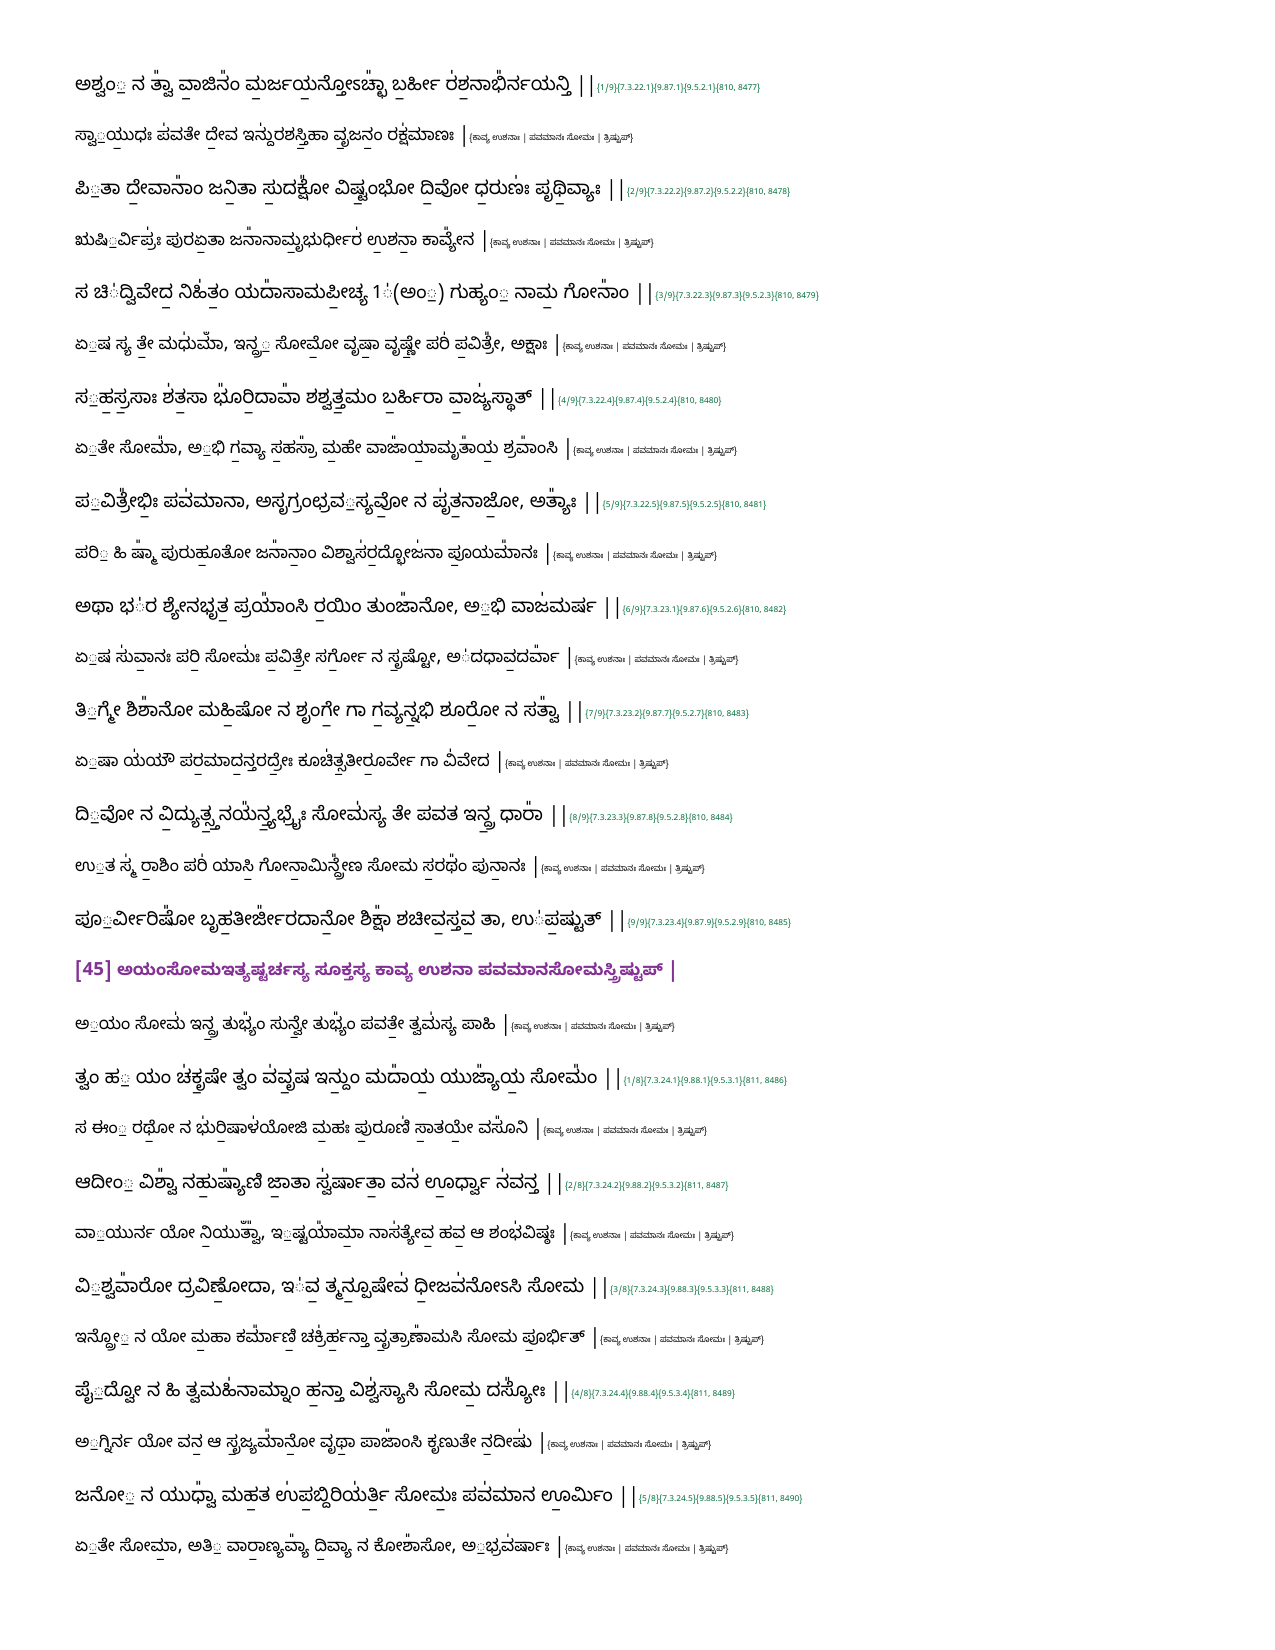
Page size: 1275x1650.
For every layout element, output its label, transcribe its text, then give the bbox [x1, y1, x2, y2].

text ಪೂ॒ರ್ವೀರಿಷೋ᳚ ಬೃಹ॒ತೀರ್ಜೀ᳚ರದಾನೋ॒ ಶಿಕ್ಷಾ᳚ ಶಚೀವ॒ಸ್ತವ॒ ತಾ, ಉ॑ಪ॒ಷ್ಟುತ್ ||{9/9}{7.3.23.4}{9.87.9}{9.5.2.9}{810, 8485} [75, 910, 1200, 935]
text ಅಶ್ವಂ॒ ನ ತ್ವಾ᳚ ವಾ॒ಜಿನಂ᳚ ಮ॒ರ್ಜಯ॒‌ನ್ತೋಽಚ್ಛಾ᳚ ಬ॒ರ್ಹೀ ರ॑ಶ॒ನಾಭಿ᳚ರ್ನಯ‌ನ್ತಿ ||{1/9}{7.3.22.1}{9.87.1}{9.5.2.1}{810, 8477} [75, 75, 1200, 100]
text ಇ‌ನ್ದ್ರೋ॒ ನ ಯೋ ಮ॒ಹಾ ಕರ್ಮಾ᳚ಣಿ॒ ಚಕ್ರಿ॑ರ್ಹ॒‌ನ್ತಾ ವೃ॒ತ್ರಾಣಾ᳚ಮಸಿ ಸೋಮ ಪೂ॒ರ್ಭಿತ್ |{ಕಾವ್ಯ ಉಶನಾಃ | ಪವಮಾನಃ ಸೋಮಃ | ತ್ರಿಷ್ಟುಪ್} [75, 1327, 1200, 1353]
text ವಾ॒ಯುರ್ನ ಯೋ ನಿ॒ಯುತ್ವಾಁ᳚, ಇ॒ಷ್ಟಯಾ᳚ಮಾ॒ ನಾಸ॑ತ್ಯೇವ॒ ಹವ॒ ಆ ಶಂಭ॑ವಿಷ್ಠಃ |{ಕಾವ್ಯ ಉಶನಾಃ | ಪವಮಾನಃ ಸೋಮಃ | ತ್ರಿಷ್ಟುಪ್} [75, 1223, 1200, 1248]
text ತಿ॒ಗ್ಮೇ ಶಿಶಾ᳚ನೋ ಮಹಿ॒ಷೋ ನ ಶೃಂಗೇ॒ ಗಾ ಗ॒ವ್ಯನ್ನ॒ಭಿ ಶೂರೋ॒ ನ ಸತ್ವಾ᳚ ||{7/9}{7.3.23.2}{9.87.7}{9.5.2.7}{810, 8483} [75, 701, 1200, 727]
text ಅ॒ಯಂ ಸೋಮ॑ ಇ‌ನ್ದ್ರ॒ ತುಭ್ಯಂ᳚ ಸುನ್ವೇ॒ ತುಭ್ಯಂ᳚ ಪವತೇ॒ ತ್ವಮ॑ಸ್ಯ ಪಾಹಿ |{ಕಾವ್ಯ ಉಶನಾಃ | ಪವಮಾನಃ ಸೋಮಃ | ತ್ರಿಷ್ಟುಪ್} [75, 1014, 1200, 1040]
text ಅಥಾ ಭ॑ರ ಶ್ಯೇನಭೃತ॒ ಪ್ರಯಾಂ᳚ಸಿ ರ॒ಯಿಂ ತುಂಜಾ᳚ನೋ, ಅ॒ಭಿ ವಾಜ॑ಮರ್ಷ ||{6/9}{7.3.23.1}{9.87.6}{9.5.2.6}{810, 8482} [75, 597, 1200, 622]
text ಸ್ವಾ॒ಯು॒ಧಃ ಪ॑ವತೇ ದೇ॒ವ ಇ‌ನ್ದು॑ರಶಸ್ತಿ॒ಹಾ ವೃ॒ಜನಂ॒ ರಕ್ಷ॑ಮಾಣಃ |{ಕಾವ್ಯ ಉಶನಾಃ | ಪವಮಾನಃ ಸೋಮಃ | ತ್ರಿಷ್ಟುಪ್} [75, 125, 1200, 151]
text ಏ॒ಷಾ ಯ॑ಯೌ ಪರ॒ಮಾದ॒‌ನ್ತರದ್ರೇಃ॒ ಕೂಚಿ॑ತ್ಸ॒ತೀರೂ॒ರ್ವೇ ಗಾ ವಿ॑ವೇದ |{ಕಾವ್ಯ ಉಶನಾಃ | ಪವಮಾನಃ ಸೋಮಃ | ತ್ರಿಷ್ಟುಪ್} [75, 752, 1200, 777]
text ಸ ಈಂ॒ ರಥೋ॒ ನ ಭು॑ರಿ॒ಷಾಳ॑ಯೋಜಿ ಮ॒ಹಃ ಪು॒ರೂಣಿ॑ ಸಾ॒ತಯೇ॒ ವಸೂ᳚ನಿ |{ಕಾವ್ಯ ಉಶನಾಃ | ಪವಮಾನಃ ಸೋಮಃ | ತ್ರಿಷ್ಟುಪ್} [75, 1119, 1200, 1144]
text ಜನೋ॒ ನ ಯುಧ್ವಾ᳚ ಮಹ॒ತ ಉ॑ಪ॒ಬ್ದಿರಿಯ॑ರ್ತಿ॒ ಸೋಮಃ॒ ಪವ॑ಮಾನ ಊ॒ರ್ಮಿಂ ||{5/8}{7.3.24.5}{9.88.5}{9.5.3.5}{811, 8490} [75, 1486, 1200, 1511]
text ಏ॒ಷ ಸು॑ವಾ॒ನಃ ಪರಿ॒ ಸೋಮಃ॑ ಪ॒ವಿತ್ರೇ॒ ಸರ್ಗೋ॒ ನ ಸೃ॒ಷ್ಟೋ, ಅ॑ದಧಾವ॒ದರ್ವಾ᳚ |{ಕಾವ್ಯ ಉಶನಾಃ | ಪವಮಾನಃ ಸೋಮಃ | ತ್ರಿಷ್ಟುಪ್} [75, 647, 1200, 672]
text ಪಿ॒ತಾ ದೇ॒ವಾನಾಂ᳚ ಜನಿ॒ತಾ ಸು॒ದಕ್ಷೋ᳚ ವಿಷ್ಟಂ॒ಭೋ ದಿ॒ವೋ ಧ॒ರುಣಃ॑ ಪೃಥಿ॒ವ್ಯಾಃ ||{2/9}{7.3.22.2}{9.87.2}{9.5.2.2}{810, 8478} [75, 179, 1200, 205]
text ಸ॒ಹ॒ಸ್ರ॒ಸಾಃ ಶ॑ತ॒ಸಾ ಭೂ᳚ರಿ॒ದಾವಾ᳚ ಶಶ್ವತ್ತ॒ಮಂ ಬ॒ರ್ಹಿರಾ ವಾ॒ಜ್ಯ॑ಸ್ಥಾತ್ ||{4/9}{7.3.22.4}{9.87.4}{9.5.2.4}{810, 8480} [75, 388, 1200, 413]
text ಅ॒ಗ್ನಿರ್ನ ಯೋ ವನ॒ ಆ ಸೃ॒ಜ್ಯಮಾ᳚ನೋ॒ ವೃಥಾ॒ ಪಾಜಾಂ᳚ಸಿ ಕೃಣುತೇ ನ॒ದೀಷು॑ |{ಕಾವ್ಯ ಉಶನಾಃ | ಪವಮಾನಃ ಸೋಮಃ | ತ್ರಿಷ್ಟುಪ್} [75, 1432, 1200, 1457]
text ಪ॒ವಿತ್ರೇ᳚ಭಿಃ॒ ಪವ॑ಮಾನಾ, ಅಸೃಗ್ರಂಛ್ರವ॒ಸ್ಯವೋ॒ ನ ಪೃ॑ತ॒ನಾಜೋ॒, ಅತ್ಯಾಃ᳚ ||{5/9}{7.3.22.5}{9.87.5}{9.5.2.5}{810, 8481} [75, 492, 1200, 518]
text ಏ॒ತೇ ಸೋಮಾ᳚, ಅ॒ಭಿ ಗ॒ವ್ಯಾ ಸ॒ಹಸ್ರಾ᳚ ಮ॒ಹೇ ವಾಜಾ᳚ಯಾ॒ಮೃತಾ᳚ಯ॒ ಶ್ರವಾಂ᳚ಸಿ |{ಕಾವ್ಯ ಉಶನಾಃ | ಪವಮಾನಃ ಸೋಮಃ | ತ್ರಿಷ್ಟುಪ್} [75, 438, 1200, 464]
text ಉ॒ತ ಸ್ಮ॑ ರಾ॒ಶಿಂ ಪರಿ॑ ಯಾಸಿ॒ ಗೋನಾ॒ಮಿ‌ನ್ದ್ರೇ᳚ಣ ಸೋಮ ಸ॒ರಥಂ᳚ ಪುನಾ॒ನಃ |{ಕಾವ್ಯ ಉಶನಾಃ | ಪವಮಾನಃ ಸೋಮಃ | ತ್ರಿಷ್ಟುಪ್} [75, 856, 1200, 881]
text ವಿ॒ಶ್ವವಾ᳚ರೋ ದ್ರವಿಣೋ॒ದಾ, ಇ॑ವ॒ ತ್ಮನ್ಪೂ॒ಷೇವ॑ ಧೀ॒ಜವ॑ನೋಽಸಿ ಸೋಮ ||{3/8}{7.3.24.3}{9.88.3}{9.5.3.3}{811, 8488} [75, 1277, 1200, 1302]
text ಋಷಿ॒ರ್ವಿಪ್ರಃ॑ ಪುರಏ॒ತಾ ಜನಾ᳚ನಾಮೃ॒ಭುರ್ಧೀರ॑ ಉ॒ಶನಾ॒ ಕಾವ್ಯೇ᳚ನ |{ಕಾವ್ಯ ಉಶನಾಃ | ಪವಮಾನಃ ಸೋಮಃ | ತ್ರಿಷ್ಟುಪ್} [75, 230, 1200, 255]
text [45] ಅಯಂಸೋಮಇತ್ಯಷ್ಟರ್ಚಸ್ಯ ಸೂಕ್ತಸ್ಯ ಕಾವ್ಯ ಉಶನಾ ಪವಮಾನಸೋಮಸ್ತ್ರಿಷ್ಟುಪ್ | [75, 960, 1192, 986]
text ಸ ಚಿ॑ದ್ವಿವೇದ॒ ನಿಹಿ॑ತಂ॒ ಯದಾ᳚ಸಾಮಪೀ॒ಚ್ಯ1॑(ಅಂ॒) ಗುಹ್ಯಂ॒ ನಾಮ॒ ಗೋನಾಂ᳚ ||{3/9}{7.3.22.3}{9.87.3}{9.5.2.3}{810, 8479} [75, 284, 1200, 309]
text ತ್ವಂ ಹ॒ ಯಂ ಚ॑ಕೃ॒ಷೇ ತ್ವಂ ವ॑ವೃ॒ಷ ಇ‌ನ್ದುಂ॒ ಮದಾ᳚ಯ॒ ಯುಜ್ಯಾ᳚ಯ॒ ಸೋಮಂ᳚ ||{1/8}{7.3.24.1}{9.88.1}{9.5.3.1}{811, 8486} [75, 1068, 1200, 1094]
text ಏ॒ತೇ ಸೋಮಾ॒, ಅತಿ॒ ವಾರಾ॒ಣ್ಯವ್ಯಾ᳚ ದಿ॒ವ್ಯಾ ನ ಕೋಶಾ᳚ಸೋ, ಅ॒ಭ್ರವ॑ರ್ಷಾಃ |{ಕಾವ್ಯ ಉಶನಾಃ | ಪವಮಾನಃ ಸೋಮಃ | ತ್ರಿಷ್ಟುಪ್} [75, 1536, 1200, 1562]
text ಆದೀಂ॒ ವಿಶ್ವಾ᳚ ನಹು॒ಷ್ಯಾ᳚ಣಿ ಜಾ॒ತಾ ಸ್ವ॑ರ್ಷಾತಾ॒ ವನ॑ ಊ॒ರ್ಧ್ವಾ ನ॑ವ‌ನ್ತ ||{2/8}{7.3.24.2}{9.88.2}{9.5.3.2}{811, 8487} [75, 1173, 1200, 1198]
text ದಿ॒ವೋ ನ ವಿ॒ದ್ಯುತ್ಸ್ತ॒ನಯ᳚‌ನ್ತ್ಯ॒ಭ್ರೈಃ ಸೋಮ॑ಸ್ಯ ತೇ ಪವತ ಇ‌ನ್ದ್ರ॒ ಧಾರಾ᳚ ||{8/9}{7.3.23.3}{9.87.8}{9.5.2.8}{810, 8484} [75, 806, 1200, 831]
text ಪೈ॒ದ್ವೋ ನ ಹಿ ತ್ವಮಹಿ॑ನಾಮ್ನಾಂ ಹ॒‌ನ್ತಾ ವಿಶ್ವ॑ಸ್ಯಾಸಿ ಸೋಮ॒ ದಸ್ಯೋಃ᳚ ||{4/8}{7.3.24.4}{9.88.4}{9.5.3.4}{811, 8489} [75, 1382, 1200, 1407]
text ಪರಿ॒ ಹಿ ಷ್ಮಾ᳚ ಪುರುಹೂ॒ತೋ ಜನಾ᳚ನಾಂ॒ ವಿಶ್ವಾಸ॑ರ॒ದ್ಭೋಜ॑ನಾ ಪೂ॒ಯಮಾ᳚ನಃ |{ಕಾವ್ಯ ಉಶನಾಃ | ಪವಮಾನಃ ಸೋಮಃ | ತ್ರಿಷ್ಟುಪ್} [75, 543, 1200, 568]
text ಏ॒ಷ ಸ್ಯ ತೇ॒ ಮಧು॑ಮಾಁ, ಇ‌ನ್ದ್ರ॒ ಸೋಮೋ॒ ವೃಷಾ॒ ವೃಷ್ಣೇ॒ ಪರಿ॑ ಪ॒ವಿತ್ರೇ᳚, ಅಕ್ಷಾಃ |{ಕಾವ್ಯ ಉಶನಾಃ | ಪವಮಾನಃ ಸೋಮಃ | ತ್ರಿಷ್ಟುಪ್} [75, 334, 1200, 359]
